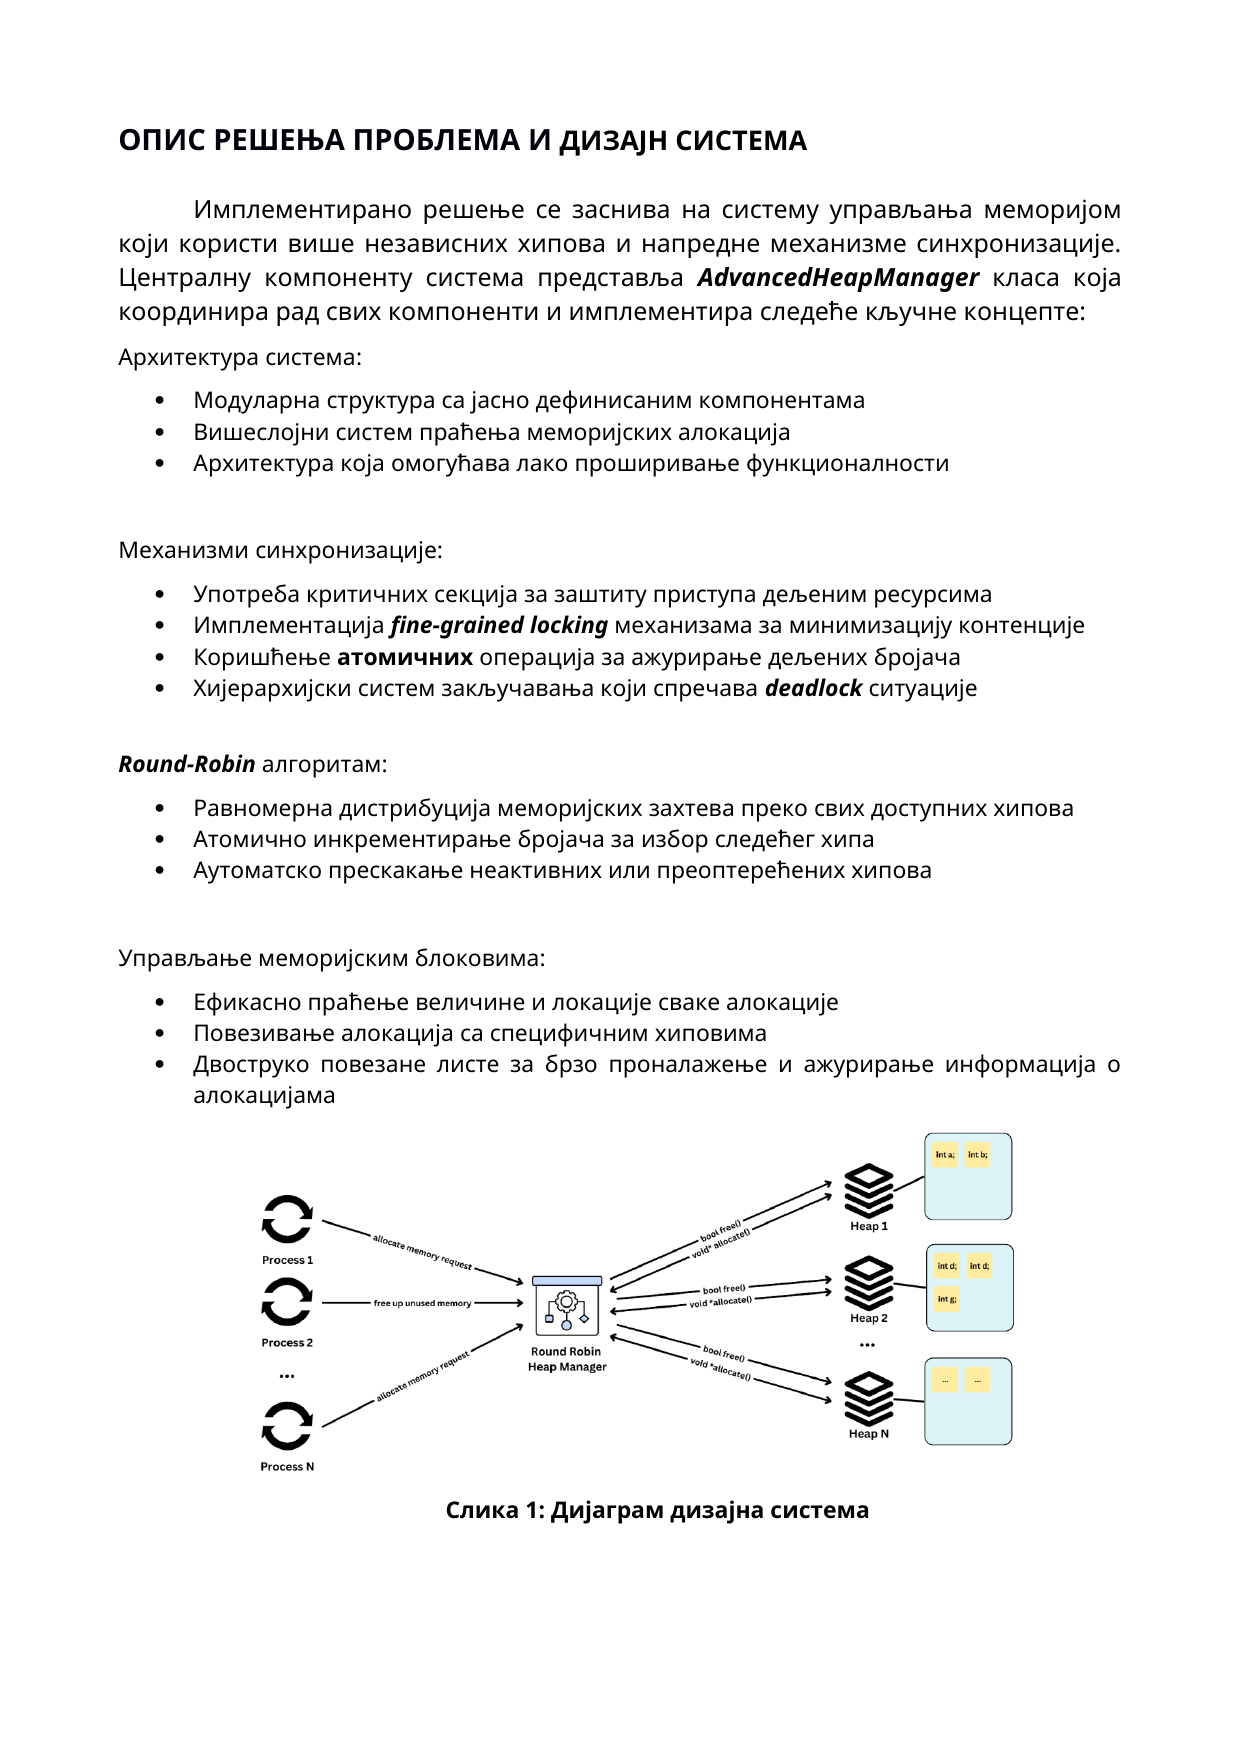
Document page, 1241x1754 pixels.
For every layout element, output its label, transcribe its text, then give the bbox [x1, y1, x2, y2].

text Механизми синхронизације: [118, 534, 1122, 565]
list Ефикасно праћење величине и локације сваке алокације [156, 986, 1122, 1017]
list Хијерархијски систем закључавања који спречава deadlock ситуације [156, 672, 1122, 703]
list Повезивање алокација са специфичним хиповима [156, 1017, 1122, 1048]
list Двоструко повезане листе за брзо проналажење и ажурирање информација о алокацијама [156, 1048, 1122, 1111]
list Модуларна структура са јасно дефинисаним компонентама [156, 384, 1122, 415]
picture [221, 1123, 1020, 1478]
list Аутоматско прескакање неактивних или преоптерећених хипова [156, 854, 1122, 886]
list Вишеслојни систем праћења меморијских алокација [156, 415, 1122, 447]
text Слика 1: Дијаграм дизајна система [118, 1494, 1122, 1525]
list Равномерна дистрибуција меморијских захтева преко свих доступних хипова [156, 792, 1122, 823]
text Управљање меморијским блоковима: [118, 942, 1122, 973]
text Round-Robin алгоритам: [118, 748, 1122, 779]
text ОПИС РЕШЕЊА ПРОБЛЕМА И ДИЗАЈН СИСТЕМА [118, 120, 1122, 159]
text Имплементирано решење се заснива на систему управљања меморијом који користи више независних хипова и напредне механизме синхронизације. Централну компоненту система представља AdvancedHeapManager класа која координира рад свих компоненти и имплементира следеће кључне концепте: [118, 192, 1122, 328]
text Архитектура система: [118, 340, 1122, 372]
list Атомично инкрементирање бројача за избор следећег хипа [156, 823, 1122, 854]
list Имплементација fine-grained locking механизама за минимизацију контенције [156, 609, 1122, 640]
list Aрхитектура која омогућава лако проширивање функционалности [156, 447, 1122, 478]
list Употреба критичних секција за заштиту приступа дељеним ресурсима [156, 578, 1122, 609]
list Коришћење атомичних операција за ажурирање дељених бројача [156, 640, 1122, 672]
